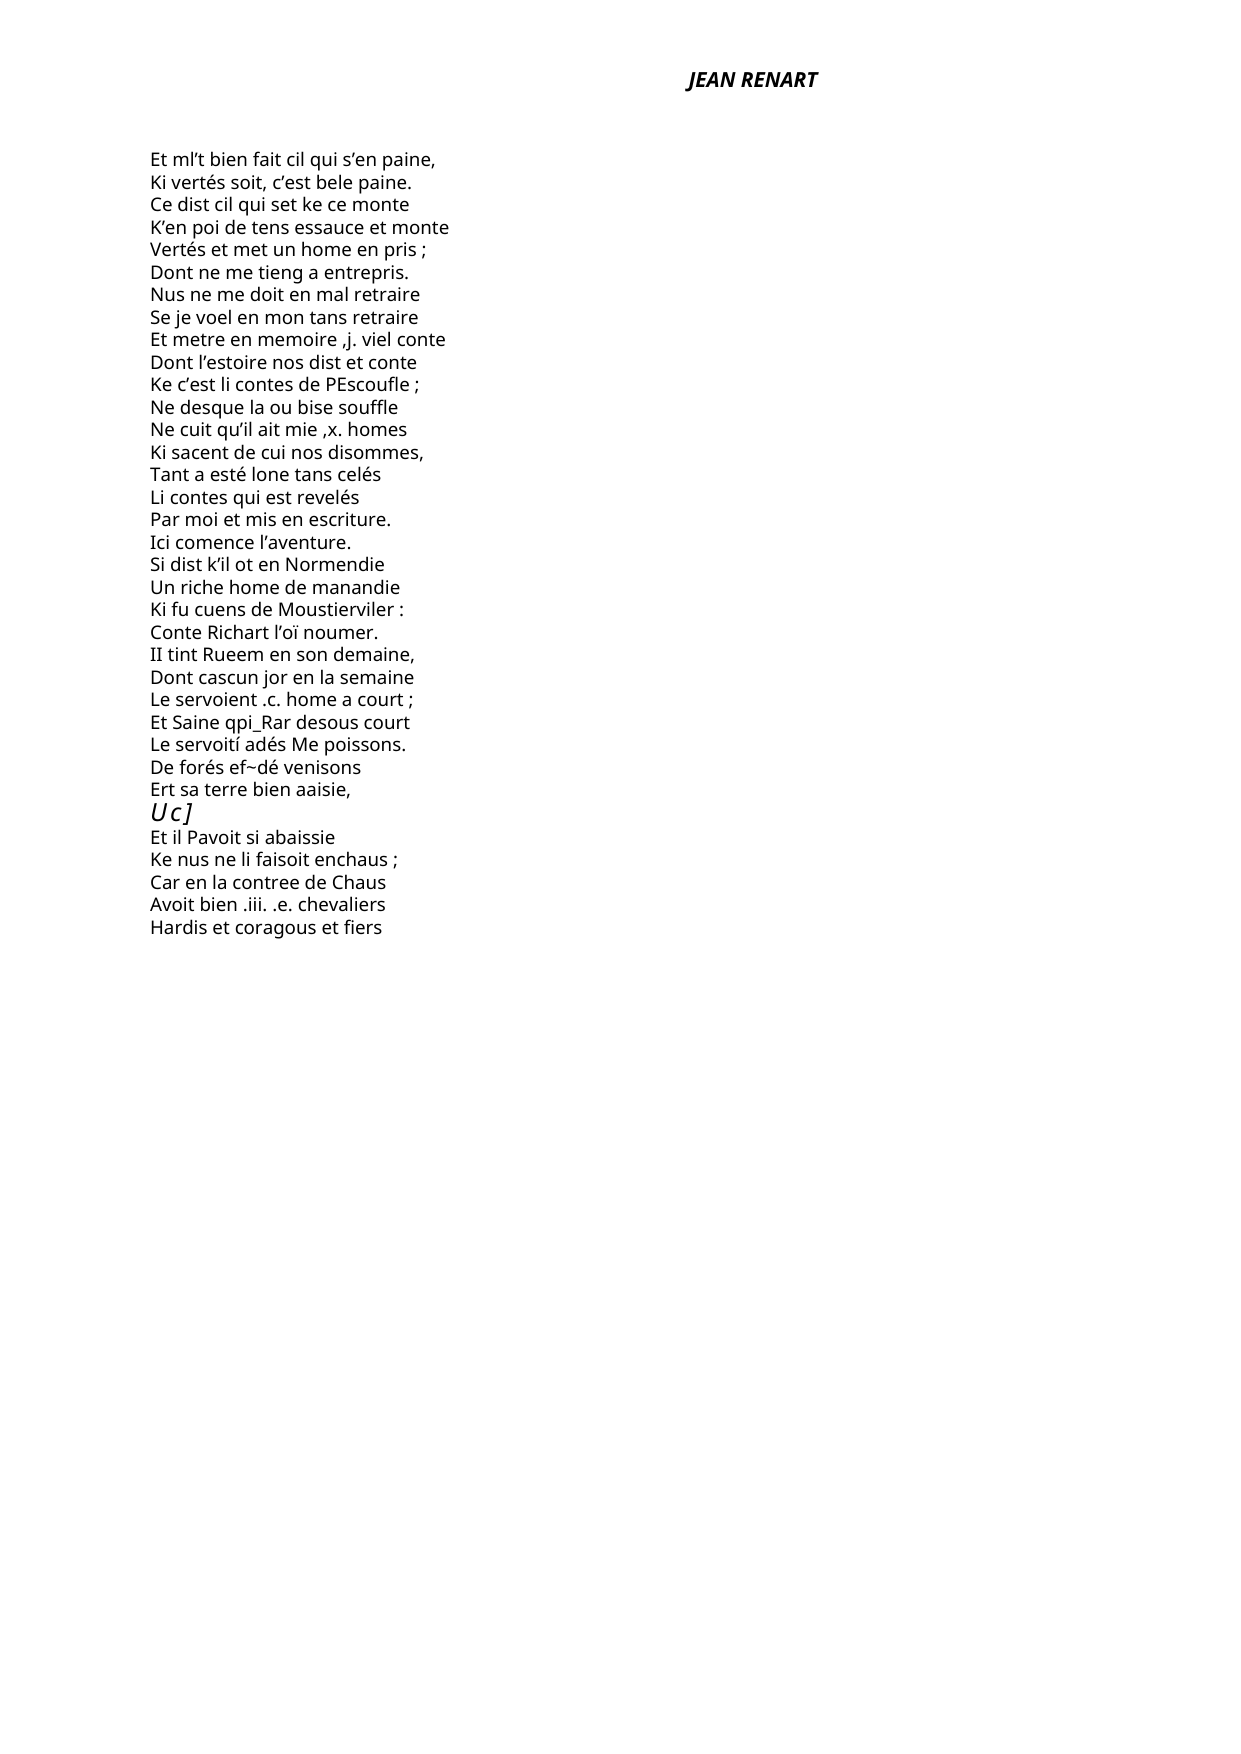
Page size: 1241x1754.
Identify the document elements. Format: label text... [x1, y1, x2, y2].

text Et ml’t bien fait cil qui s’en paine, Ki vertés soit, c’est bele paine. [150, 149, 1090, 194]
text II tint Rueem en son demaine, Dont cascun jor en la semaine Le servoient .c. home a court ; [150, 644, 1090, 711]
text Nus ne me doit en mal retraire Se je voel en mon tans retraire Et metre en memoire ,j. viel conte Dont l’estoire nos dist et conte Ke c’est li contes de PEscoufle ; Ne desque la ou bise souffle Ne cuit qu’il ait mie ,x. homes Ki sacent de cui nos disommes, Tant a esté lone tans celés Li contes qui est revelés Par moi et mis en escriture. [150, 284, 1090, 531]
text Et Saine qpi_Rar desous court Le servoití adés Me poissons. [150, 711, 1090, 756]
text Uc] [150, 801, 1090, 826]
text De forés ef~dé venisons Ert sa terre bien aaisie, [150, 756, 1090, 801]
text Ici comence l’aventure. [150, 531, 1090, 554]
text Si dist k’il ot en Normendie Un riche home de manandie Ki fu cuens de Moustierviler : Conte Richart l’oï noumer. [150, 554, 1090, 644]
text Et il Pavoit si abaissie Ke nus ne li faisoit enchaus ; [150, 826, 1090, 871]
text Car en la contree de Chaus Avoit bien .iii. .e. chevaliers Hardis et coragous et fiers [150, 871, 1090, 939]
text Ce dist cil qui set ke ce monte K’en poi de tens essauce et monte Vertés et met un home en pris ; Dont ne me tieng a entrepris. [150, 194, 1090, 284]
